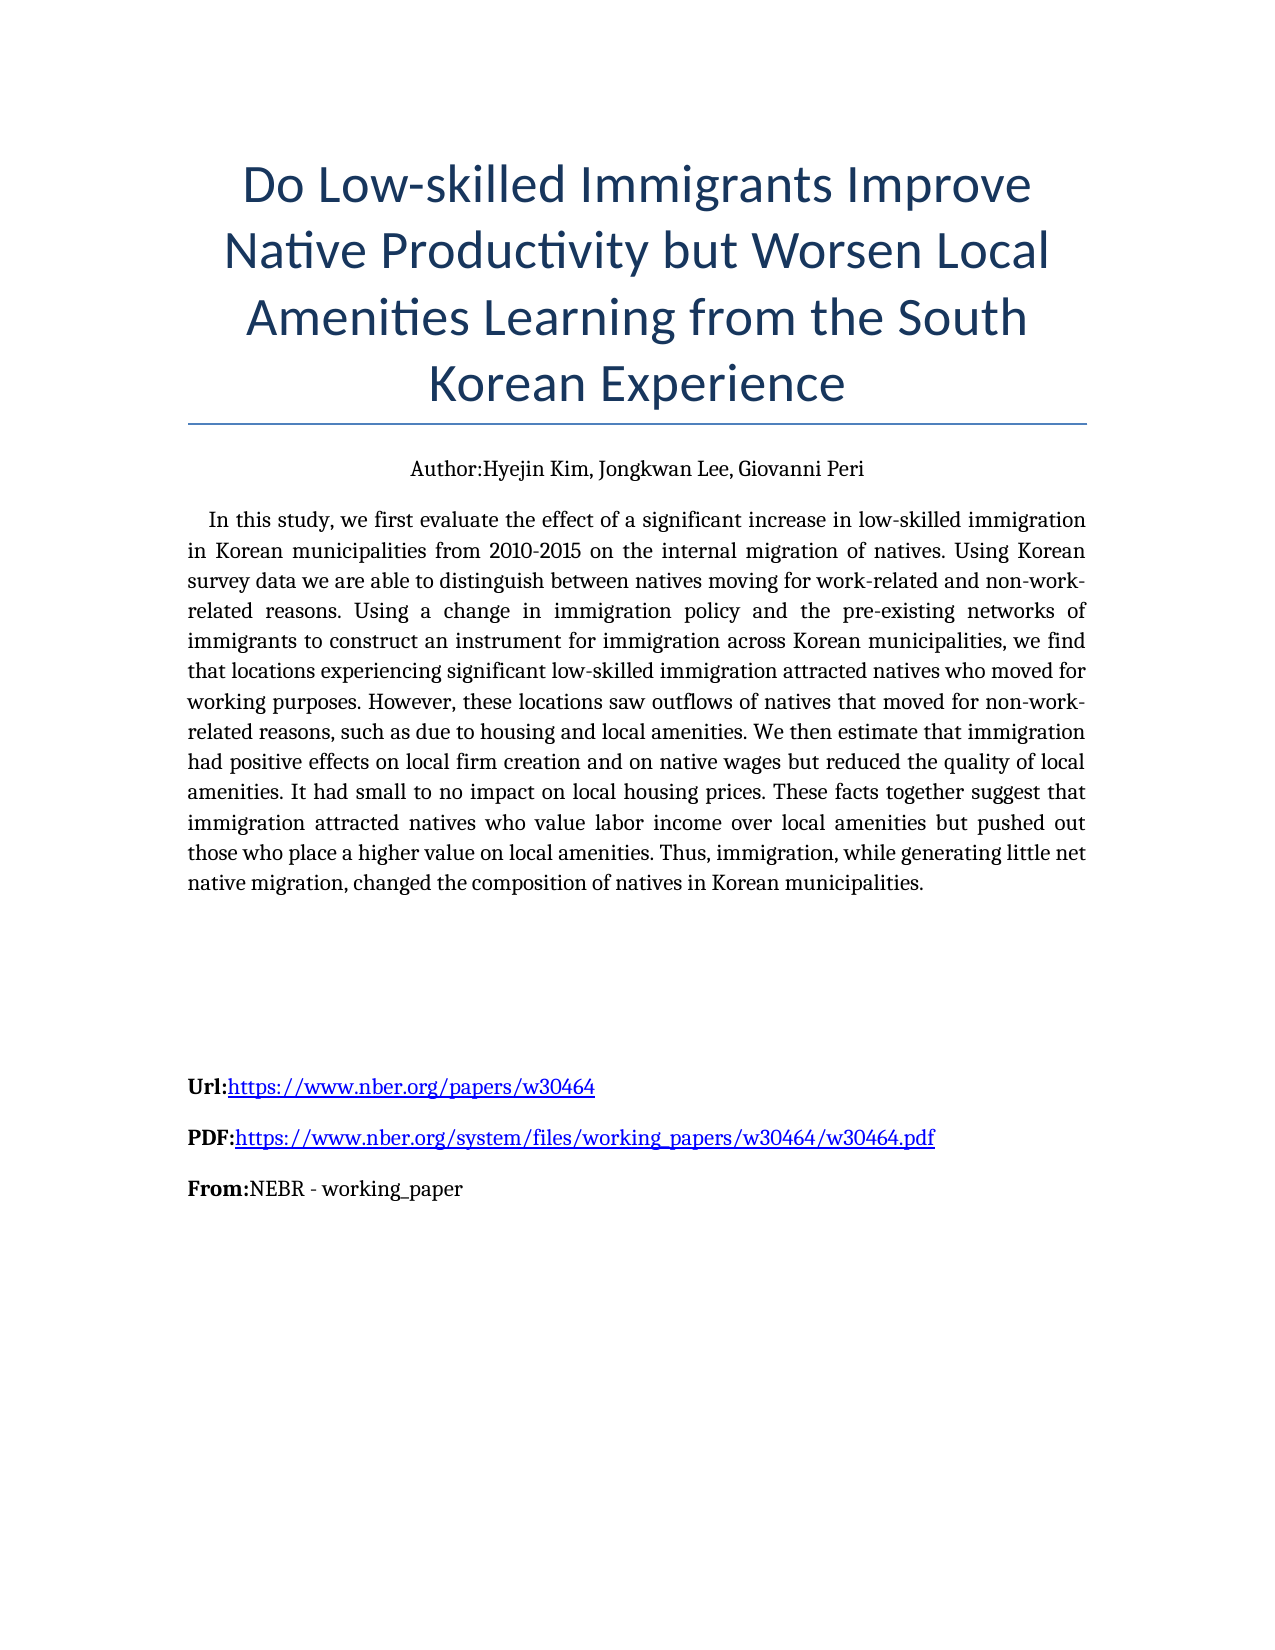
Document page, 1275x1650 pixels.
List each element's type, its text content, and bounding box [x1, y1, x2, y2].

text Url:https://www.nber.org/papers/w30464 [187, 1074, 1087, 1100]
text Author:Hyejin Kim, Jongkwan Lee, Giovanni Peri [187, 456, 1087, 483]
title Do Low-skilled Immigrants Improve Native Productivity but Worsen Local Amenities Learning from the South Korean Experience [187, 150, 1087, 425]
text From:NEBR - working_paper [187, 1176, 1087, 1202]
text In this study, we first evaluate the effect of a significant increase in low-skilled immigration in Korean municipalities from 2010-2015 on the internal migration of natives. Using Korean survey data we are able to distinguish between natives moving for work-related and non-work-related reasons. Using a change in immigration policy and the pre-existing networks of immigrants to construct an instrument for immigration across Korean municipalities, we find that locations experiencing significant low-skilled immigration attracted natives who moved for working purposes. However, these locations saw outflows of natives that moved for non-work-related reasons, such as due to housing and local amenities. We then estimate that immigration had positive effects on local firm creation and on native wages but reduced the quality of local amenities. It had small to no impact on local housing prices. These facts together suggest that immigration attracted natives who value labor income over local amenities but pushed out those who place a higher value on local amenities. Thus, immigration, while generating little net native migration, changed the composition of natives in Korean municipalities. [187, 507, 1087, 896]
text PDF:https://www.nber.org/system/files/working_papers/w30464/w30464.pdf [187, 1125, 1087, 1151]
